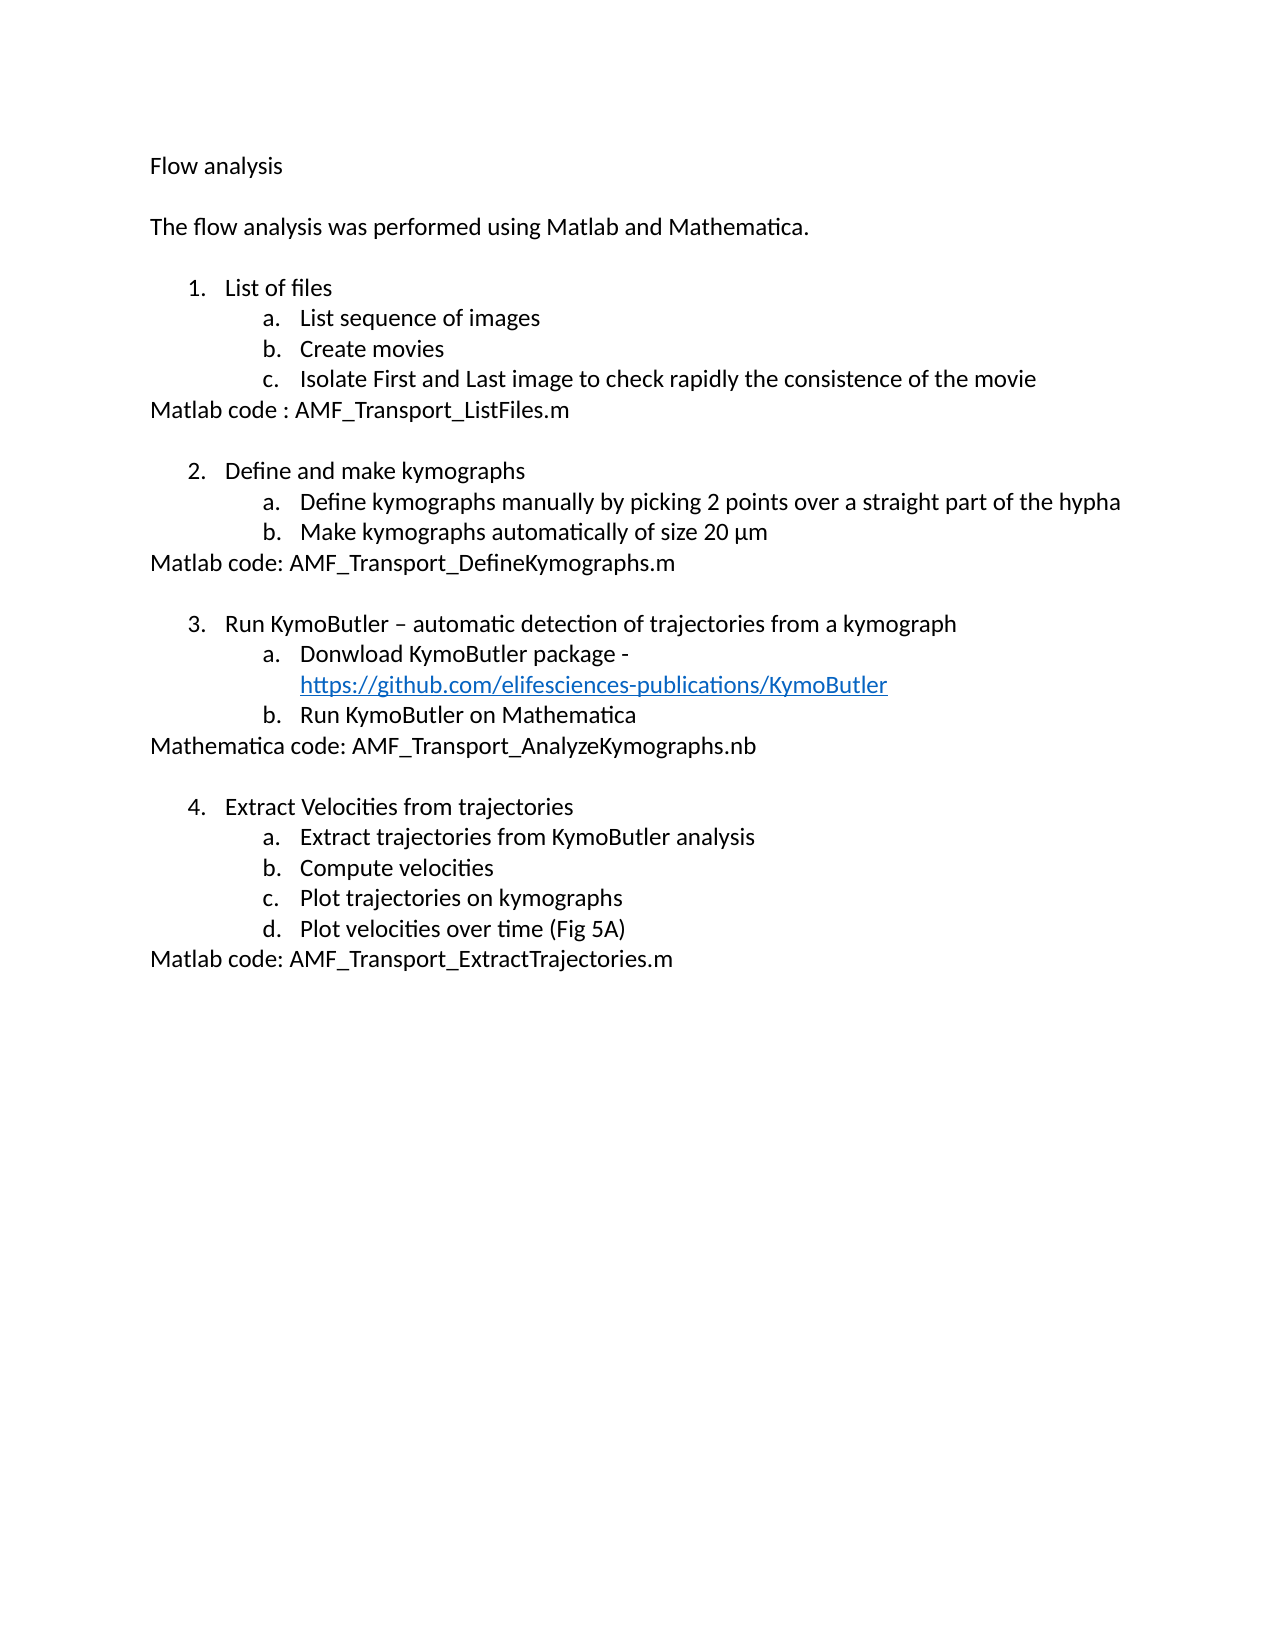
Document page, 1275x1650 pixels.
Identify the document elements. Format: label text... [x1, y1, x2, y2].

list Extract trajectories from KymoButler analysis [262, 821, 1125, 852]
list Extract Velocities from trajectories [187, 791, 1125, 821]
list Make kymographs automatically of size 20 µm [262, 516, 1125, 547]
text Matlab code: AMF_Transport_ExtractTrajectories.m [150, 943, 1125, 974]
text Matlab code: AMF_Transport_DefineKymographs.m [150, 547, 1125, 577]
list Plot trajectories on kymographs [262, 882, 1125, 913]
text Matlab code : AMF_Transport_ListFiles.m [150, 394, 1125, 425]
list Define kymographs manually by picking 2 points over a straight part of the hypha [262, 486, 1125, 516]
text Mathematica code: AMF_Transport_AnalyzeKymographs.nb [150, 730, 1125, 760]
list Create movies [262, 333, 1125, 364]
text Flow analysis [150, 150, 1125, 181]
list Isolate First and Last image to check rapidly the consistence of the movie [262, 364, 1125, 394]
list Donwload KymoButler package - https://github.com/elifesciences-publications/KymoButler [262, 638, 1125, 699]
list Define and make kymographs [187, 455, 1125, 486]
text The flow analysis was performed using Matlab and Mathematica. [150, 211, 1125, 242]
list List sequence of images [262, 303, 1125, 333]
list Plot velocities over time (Fig 5A) [262, 913, 1125, 943]
list Run KymoButler – automatic detection of trajectories from a kymograph [187, 608, 1125, 638]
list Run KymoButler on Mathematica [262, 699, 1125, 730]
list List of files [187, 272, 1125, 303]
list Compute velocities [262, 852, 1125, 882]
